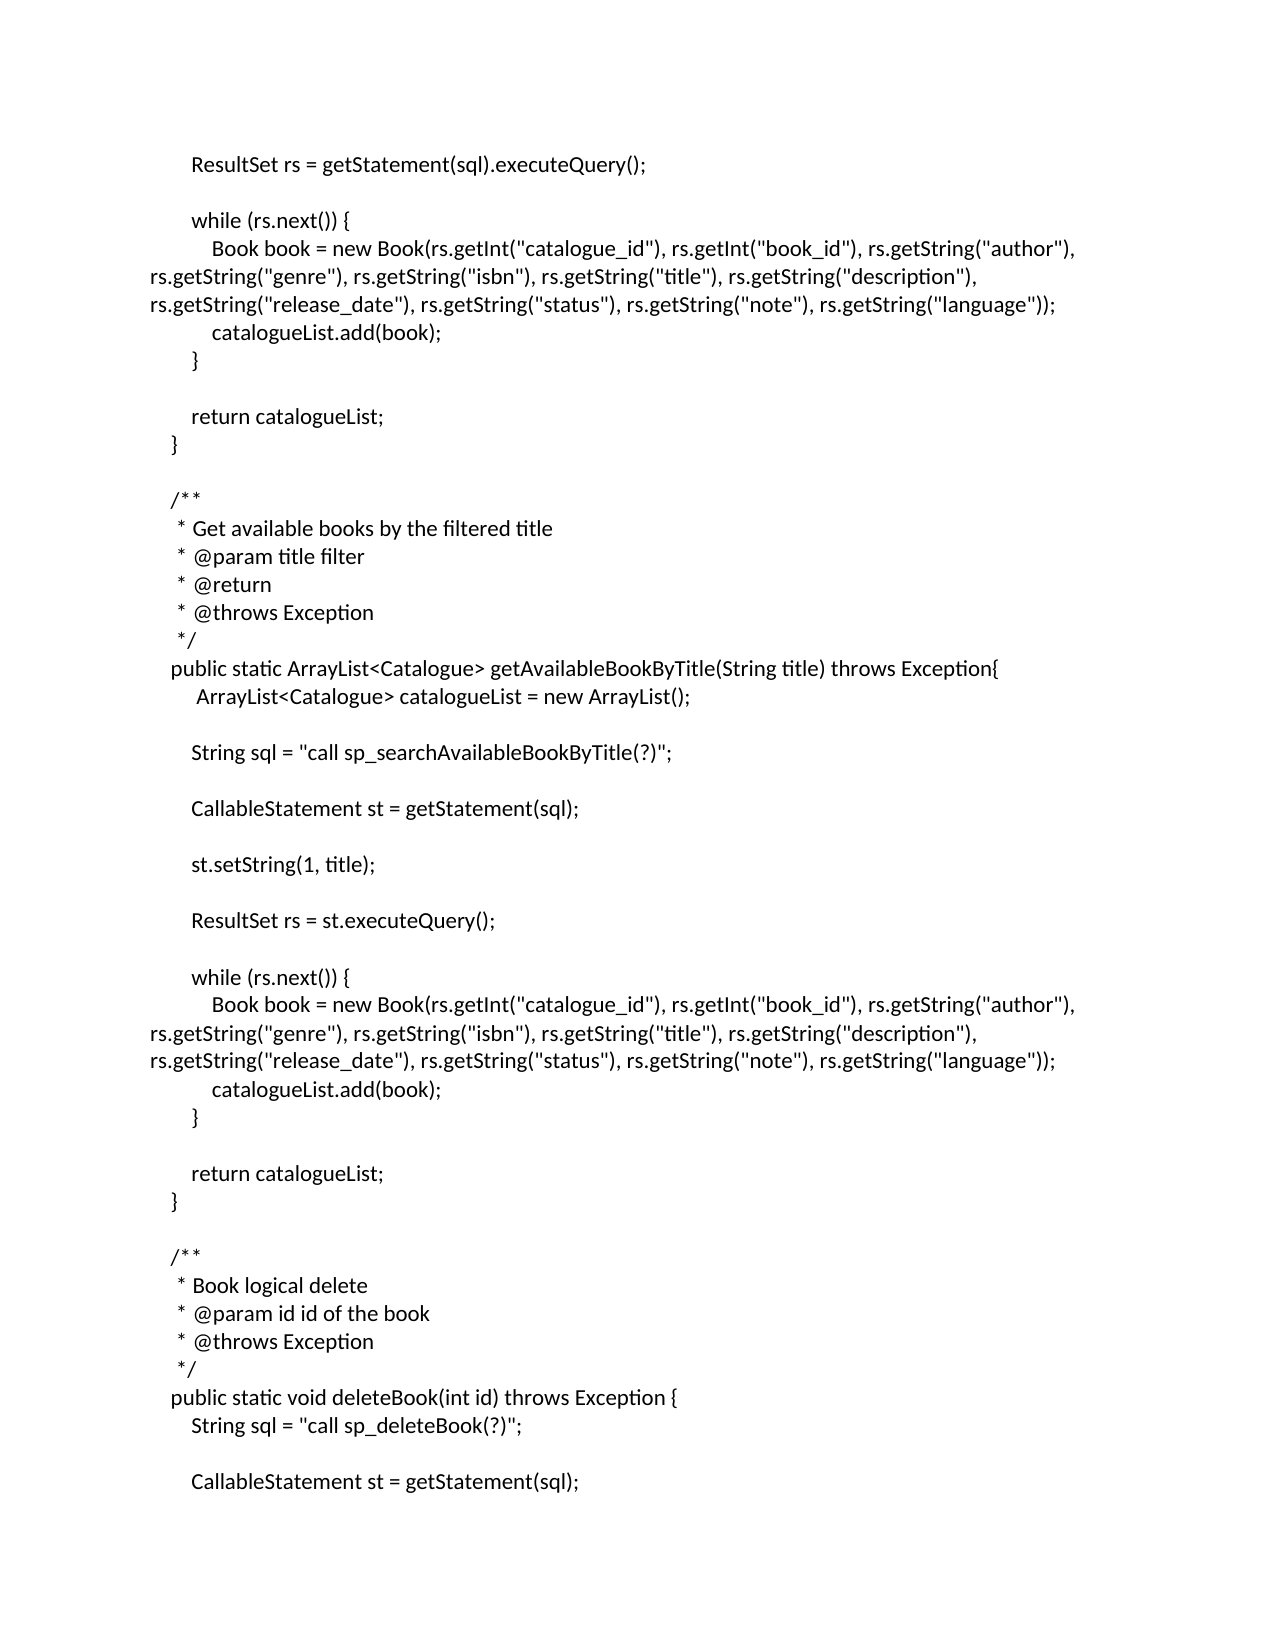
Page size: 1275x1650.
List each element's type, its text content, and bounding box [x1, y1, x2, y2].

text while (rs.next()) { [150, 206, 1125, 234]
text } [150, 430, 1125, 458]
text */ [150, 626, 1125, 654]
text catalogueList.add(book); [150, 1075, 1125, 1103]
text CallableStatement st = getStatement(sql); [150, 1467, 1125, 1495]
text while (rs.next()) { [150, 963, 1125, 991]
text * @return [150, 570, 1125, 598]
text } [150, 346, 1125, 374]
text } [150, 1187, 1125, 1215]
text public static ArrayList<Catalogue> getAvailableBookByTitle(String title) throws Exception{ [150, 654, 1125, 682]
text return catalogueList; [150, 1159, 1125, 1187]
text ResultSet rs = st.executeQuery(); [150, 907, 1125, 934]
text /** [150, 486, 1125, 514]
text Book book = new Book(rs.getInt("catalogue_id"), rs.getInt("book_id"), rs.getString("author"), rs.getString("genre"), rs.getString("isbn"), rs.getString("title"), rs.getString("description"), rs.getString("release_date"), rs.getString("status"), rs.getString("note"), rs.getString("language")); [150, 234, 1125, 318]
text return catalogueList; [150, 402, 1125, 430]
text * Book logical delete [150, 1271, 1125, 1299]
text Book book = new Book(rs.getInt("catalogue_id"), rs.getInt("book_id"), rs.getString("author"), rs.getString("genre"), rs.getString("isbn"), rs.getString("title"), rs.getString("description"), rs.getString("release_date"), rs.getString("status"), rs.getString("note"), rs.getString("language")); [150, 991, 1125, 1075]
text * @param title filter [150, 542, 1125, 570]
text /** [150, 1243, 1125, 1271]
text * Get available books by the filtered title [150, 514, 1125, 542]
text */ [150, 1355, 1125, 1383]
text catalogueList.add(book); [150, 318, 1125, 346]
text } [150, 1103, 1125, 1131]
text * @throws Exception [150, 598, 1125, 626]
text ResultSet rs = getStatement(sql).executeQuery(); [150, 150, 1125, 178]
text CallableStatement st = getStatement(sql); [150, 794, 1125, 822]
text String sql = "call sp_deleteBook(?)"; [150, 1411, 1125, 1439]
text st.setString(1, title); [150, 851, 1125, 878]
text public static void deleteBook(int id) throws Exception { [150, 1383, 1125, 1411]
text * @throws Exception [150, 1327, 1125, 1355]
text String sql = "call sp_searchAvailableBookByTitle(?)"; [150, 738, 1125, 766]
text ArrayList<Catalogue> catalogueList = new ArrayList(); [150, 682, 1125, 710]
text * @param id id of the book [150, 1299, 1125, 1327]
